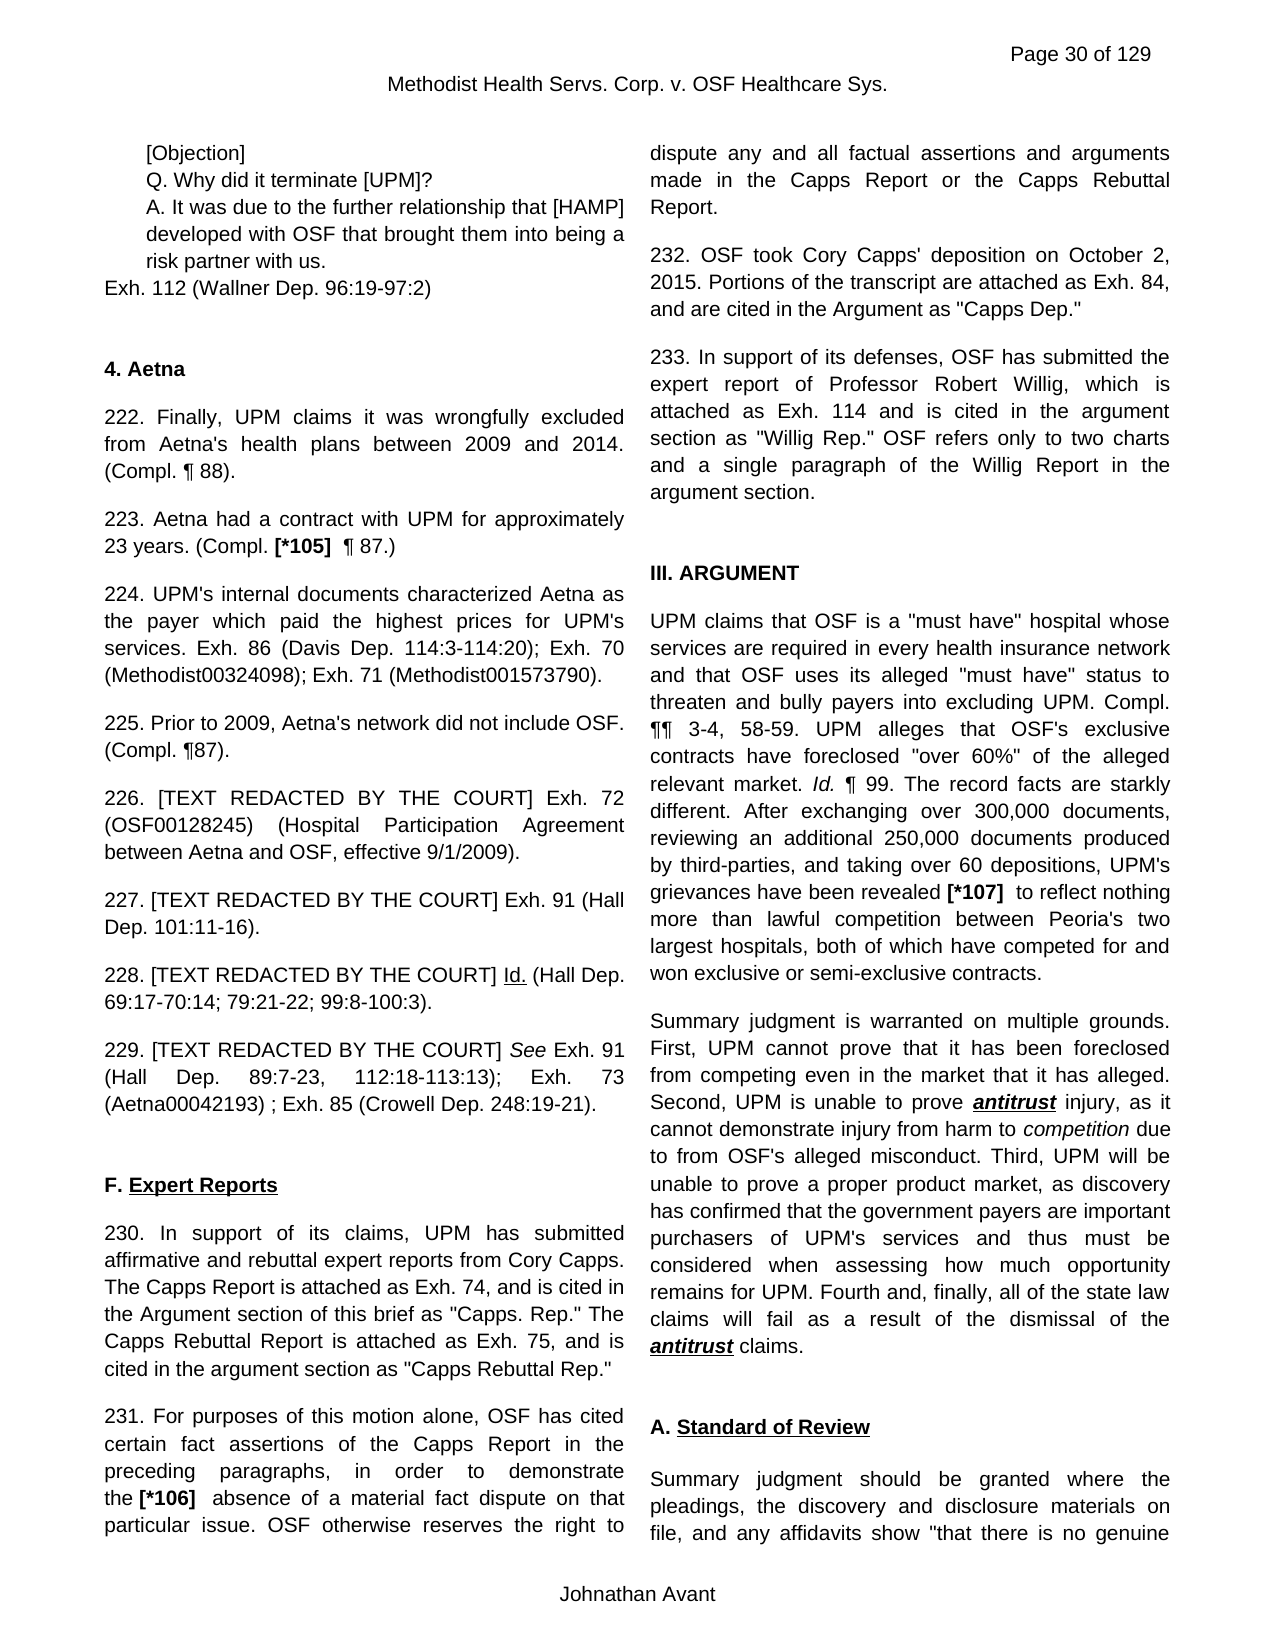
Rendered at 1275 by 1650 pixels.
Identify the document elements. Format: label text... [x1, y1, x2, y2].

text 231. For purposes of this motion alone, OSF has cited certain fact assertions of the Capps Report in the preceding paragraphs, in order to demonstrate the [*106] absence of a material fact dispute on that particular issue. OSF otherwise reserves the right to dispute any and all factual assertions and arguments made in the Capps Report or the Capps Rebuttal Report. [650, 137, 1171, 219]
text 232. OSF took Cory Capps' deposition on October 2, 2015. Portions of the transcript are attached as Exh. 84, and are cited in the Argument as "Capps Dep." [650, 239, 1171, 321]
text 222. Finally, UPM claims it was wrongfully excluded from Aetna's health plans between 2009 and 2014. (Compl. ¶ 88). [104, 402, 625, 483]
text 230. In support of its claims, UPM has submitted affirmative and rebuttal expert reports from Cory Capps. The Capps Report is attached as Exh. 74, and is cited in the Argument section of this brief as "Capps. Rep." The Capps Rebuttal Report is attached as Exh. 75, and is cited in the argument section as "Capps Rebuttal Rep." [104, 1218, 625, 1380]
text F. Expert Reports [104, 1141, 625, 1197]
text 227. [TEXT REDACTED BY THE COURT] Exh. 91 (Hall Dep. 101:11-16). [104, 885, 625, 939]
text A. It was due to the further relationship that [HAMP] developed with OSF that brought them into being a risk partner with us. [146, 192, 625, 273]
text 224. UPM's internal documents characterized Aetna as the payer which paid the highest prices for UPM's services. Exh. 86 (Davis Dep. 114:3-114:20); Exh. 70 (Methodist00324098); Exh. 71 (Methodist001573790). [104, 579, 625, 687]
text Summary judgment is warranted on multiple grounds. First, UPM cannot prove that it has been foreclosed from competing even in the market that it has alleged. Second, UPM is unable to prove antitrust injury, as it cannot demonstrate injury from harm to competition due to from OSF's alleged misconduct. Third, UPM will be unable to prove a proper product market, as discovery has confirmed that the government payers are important purchasers of UPM's services and thus must be considered when assessing how much opportunity remains for UPM. Fourth and, finally, all of the state law claims will fail as a result of the dismissal of the antitrust claims. [650, 1006, 1171, 1358]
text [Objection] [146, 137, 625, 164]
text 228. [TEXT REDACTED BY THE COURT] Id. (Hall Dep. 69:17-70:14; 79:21-22; 99:8-100:3). [104, 960, 625, 1014]
text UPM claims that OSF is a "must have" hospital whose services are required in every health insurance network and that OSF uses its alleged "must have" status to threaten and bully payers into excluding UPM. Compl. ¶¶ 3-4, 58-59. UPM alleges that OSF's exclusive contracts have foreclosed "over 60%" of the alleged relevant market. Id. ¶ 99. The record facts are starkly different. After exchanging over 300,000 documents, reviewing an additional 250,000 documents produced by third-parties, and taking over 60 depositions, UPM's grievances have been revealed [*107] to reflect nothing more than lawful competition between Peoria's two largest hospitals, both of which have competed for and won exclusive or semi-exclusive contracts. [650, 606, 1171, 985]
text A. Standard of Review [650, 1383, 1171, 1439]
text 225. Prior to 2009, Aetna's network did not include OSF. (Compl. ¶87). [104, 708, 625, 762]
text 233. In support of its defenses, OSF has submitted the expert report of Professor Robert Willig, which is attached as Exh. 114 and is cited in the argument section as "Willig Rep." OSF refers only to two charts and a single paragraph of the Willig Report in the argument section. [650, 342, 1171, 504]
text 231. For purposes of this motion alone, OSF has cited certain fact assertions of the Capps Report in the preceding paragraphs, in order to demonstrate the [*106] absence of a material fact dispute on that particular issue. OSF otherwise reserves the right to dispute any and all factual assertions and arguments made in the Capps Report or the Capps Rebuttal Report. [104, 1401, 625, 1537]
text III. ARGUMENT [650, 529, 1171, 585]
text 226. [TEXT REDACTED BY THE COURT] Exh. 72 (OSF00128245) (Hospital Participation Agreement between Aetna and OSF, effective 9/1/2009). [104, 783, 625, 864]
text Exh. 112 (Wallner Dep. 96:19-97:2) [104, 273, 625, 300]
text 223. Aetna had a contract with UPM for approximately 23 years. (Compl. [*105] ¶ 87.) [104, 504, 625, 558]
text 4. Aetna [104, 325, 625, 381]
text Q. Why did it terminate [UPM]? [146, 164, 625, 192]
text 229. [TEXT REDACTED BY THE COURT] See Exh. 91 (Hall Dep. 89:7-23, 112:18-113:13); Exh. 73 (Aetna00042193) ; Exh. 85 (Crowell Dep. 248:19-21). [104, 1035, 625, 1116]
